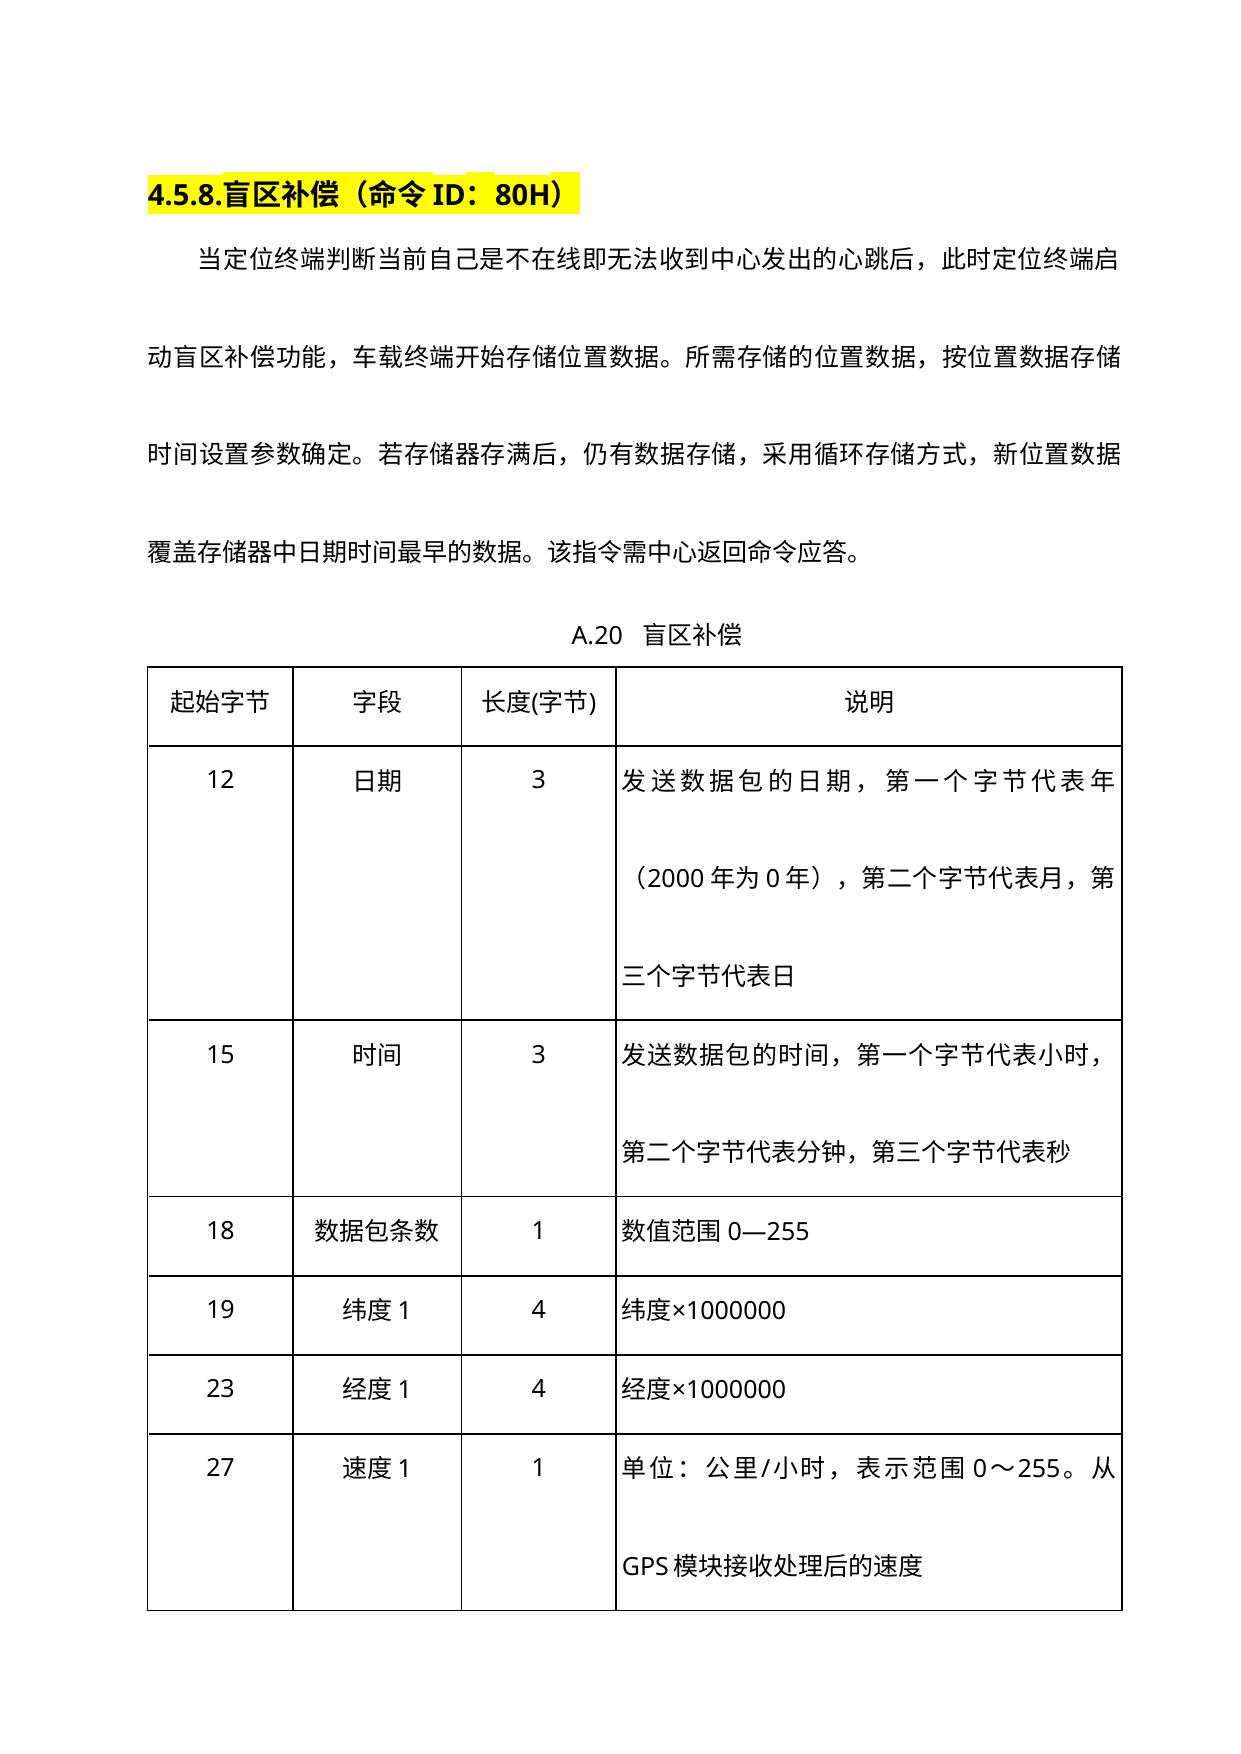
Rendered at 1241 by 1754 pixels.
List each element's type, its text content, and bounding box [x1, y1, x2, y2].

table_cell 日期 [294, 747, 461, 1019]
table_cell 23 [148, 1355, 292, 1433]
table_cell 发送数据包的时间，第一个字节代表小时，第二个字节代表分钟，第三个字节代表秒 [617, 1021, 1121, 1196]
table_cell 15 [148, 1020, 292, 1196]
table_cell 1 [462, 1197, 615, 1275]
table_cell 时间 [294, 1021, 461, 1196]
table_cell 19 [148, 1276, 292, 1354]
table_cell 经度1 [294, 1356, 461, 1433]
table_cell 数值范围 0—255 [617, 1197, 1121, 1275]
table_cell 12 [148, 746, 292, 1019]
table_cell 经度×1000000 [617, 1356, 1121, 1433]
table_cell 1 [462, 1435, 615, 1609]
table_cell 速度1 [294, 1435, 461, 1609]
text 4.5.8.盲区补偿（命令ID：80H） [148, 161, 1122, 226]
table_cell 数据包条数 [294, 1197, 461, 1275]
table_cell 4 [462, 1356, 615, 1433]
text 当定位终端判断当前自己是不在线即无法收到中心发出的心跳后，此时定位终端启动盲区补偿功能，车载终端开始存储位置数据。所需存储的位置数据，按位置数据存储时间设置参数确定。若存储器存满后，仍有数据存储，采用循环存储方式，新位置数据覆盖存储器中日期时间最早的数据。该指令需中心返回命令应答。 [148, 226, 1122, 583]
text A.20 盲区补偿 [191, 601, 1122, 666]
table_cell 4 [462, 1277, 615, 1354]
table_cell 18 [148, 1197, 292, 1275]
table_header 字段 [294, 668, 461, 745]
table_cell 发送数据包的日期，第一个字节代表年（2000年为0年），第二个字节代表月，第三个字节代表日 [617, 747, 1121, 1019]
table_cell 27 [148, 1434, 292, 1609]
table_header 说明 [617, 668, 1121, 745]
table_cell 单位：公里/小时，表示范围0～255。从GPS模块接收处理后的速度 [617, 1435, 1121, 1609]
table_header 起始字节 [148, 668, 292, 745]
table_cell 3 [462, 747, 615, 1019]
table_cell 3 [462, 1021, 615, 1196]
table_header 长度(字节) [462, 668, 615, 745]
table_cell 纬度×1000000 [617, 1277, 1121, 1354]
table_cell 纬度1 [294, 1277, 461, 1354]
